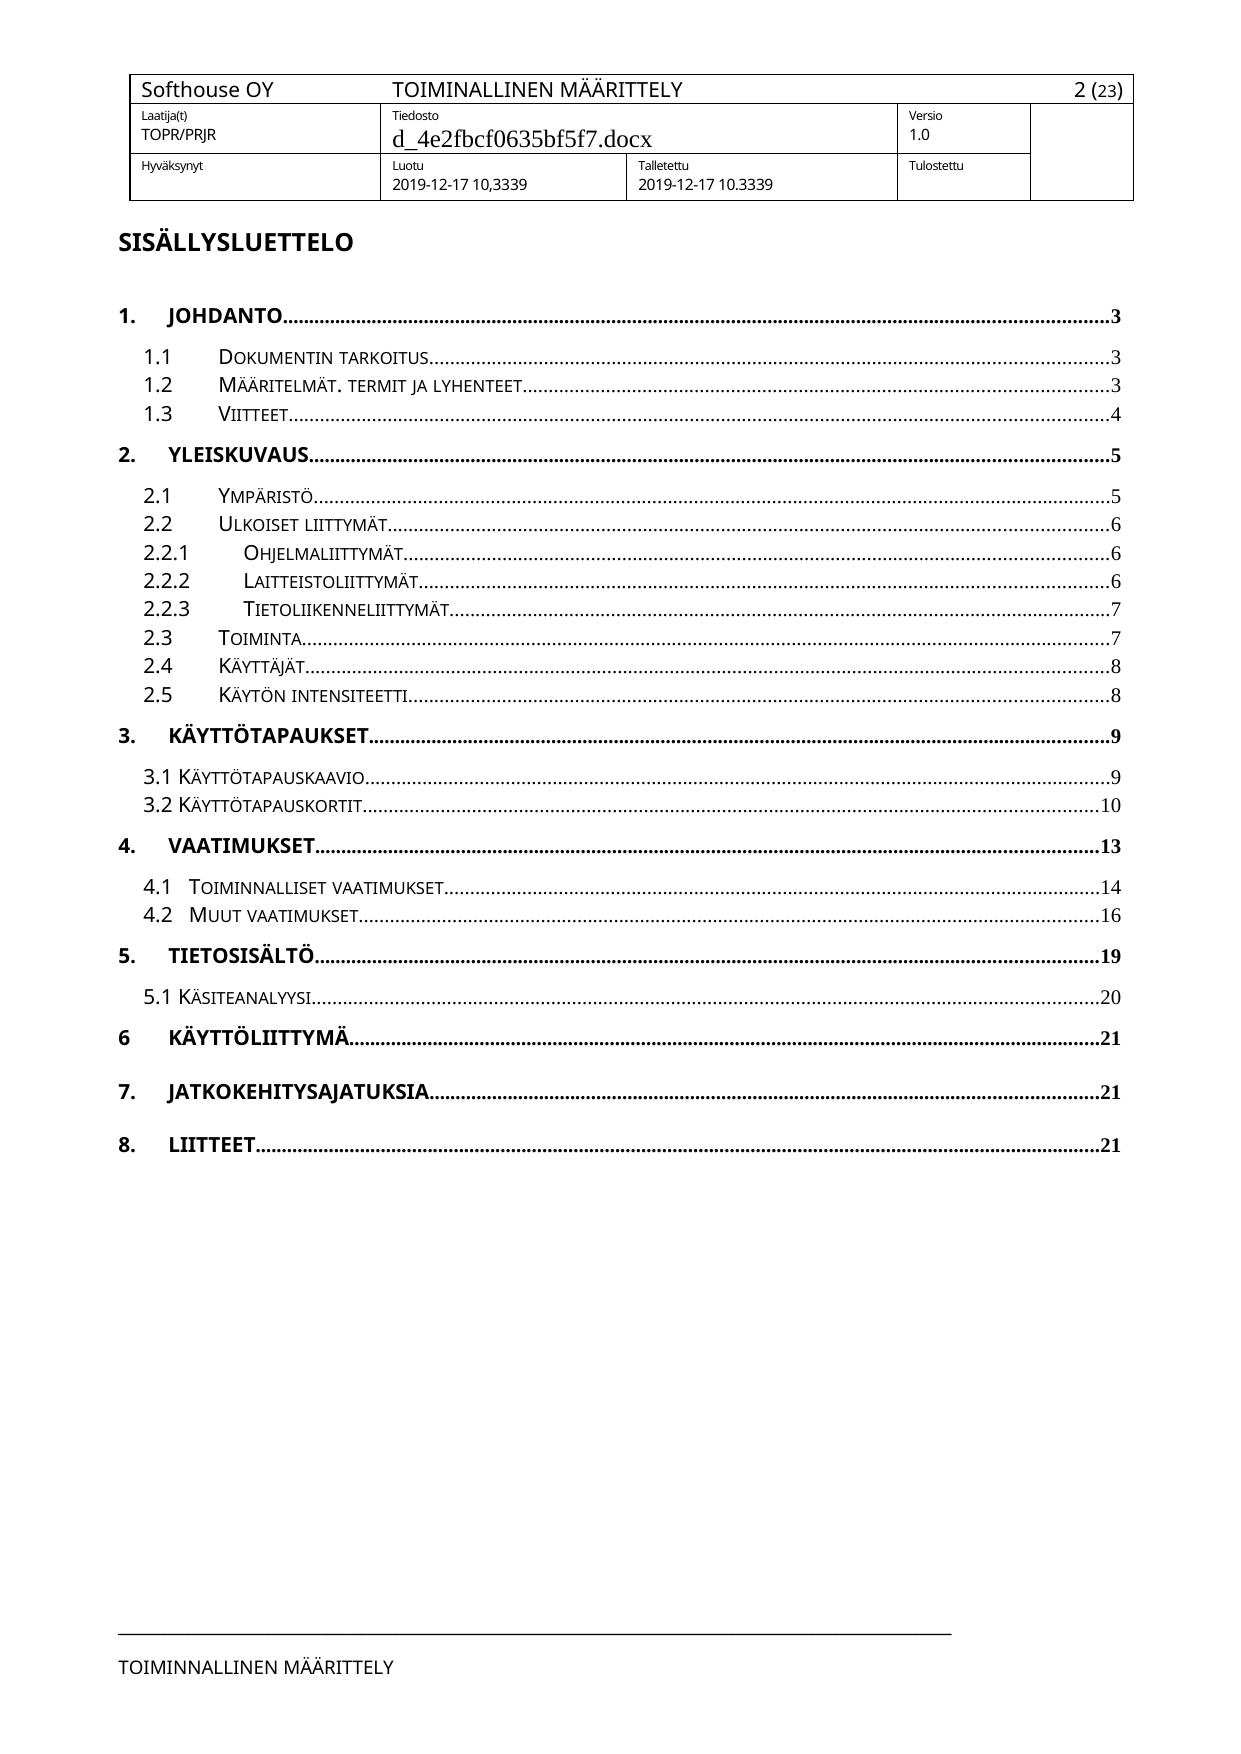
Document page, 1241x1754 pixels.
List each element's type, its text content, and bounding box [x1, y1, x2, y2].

text 2.2.3 Tietoliikenneliittymät 7 [143, 594, 1122, 623]
text 6 KÄYTTÖLIITTYMÄ 21 [118, 1023, 1122, 1052]
text 7. JATKOKEHITYSAJATUKSIA 21 [118, 1077, 1122, 1105]
text 8. LIITTEET 21 [118, 1130, 1122, 1159]
text 2.2.1 Ohjelmaliittymät 6 [143, 538, 1122, 566]
text 2.3 Toiminta 7 [143, 623, 1122, 651]
text 3.2 Käyttötapauskortit 10 [143, 790, 1122, 819]
text 4. VAATIMUKSET 13 [118, 831, 1122, 859]
text 5. TIETOSISÄLTÖ 19 [118, 941, 1122, 970]
text 2.2.2 Laitteistoliittymät 6 [143, 566, 1122, 594]
text 4.1 Toiminnalliset vaatimukset 14 [143, 872, 1122, 901]
text 5.1 Käsiteanalyysi 20 [143, 982, 1122, 1011]
text 2.2 Ulkoiset liittymät 6 [143, 509, 1122, 538]
text 1. JOHDANTO 3 [118, 301, 1122, 329]
text 2.5 Käytön intensiteetti 8 [143, 680, 1122, 708]
text 2.4 Käyttäjät 8 [143, 651, 1122, 680]
text 2. YLEISKUVAUS 5 [118, 440, 1122, 468]
text 1.3 Viitteet 4 [143, 399, 1122, 427]
text 3. KÄYTTÖTAPAUKSET 9 [118, 721, 1122, 749]
text 1.2 Määritelmät. termit ja lyhenteet 3 [143, 371, 1122, 399]
text 2.1 Ympäristö 5 [143, 481, 1122, 509]
text 4.2 Muut vaatimukset 16 [143, 901, 1122, 929]
text SISÄLLYSLUETTELO [118, 225, 1122, 259]
text 1.1 Dokumentin tarkoitus 3 [143, 342, 1122, 371]
text 3.1 Käyttötapauskaavio 9 [143, 762, 1122, 790]
